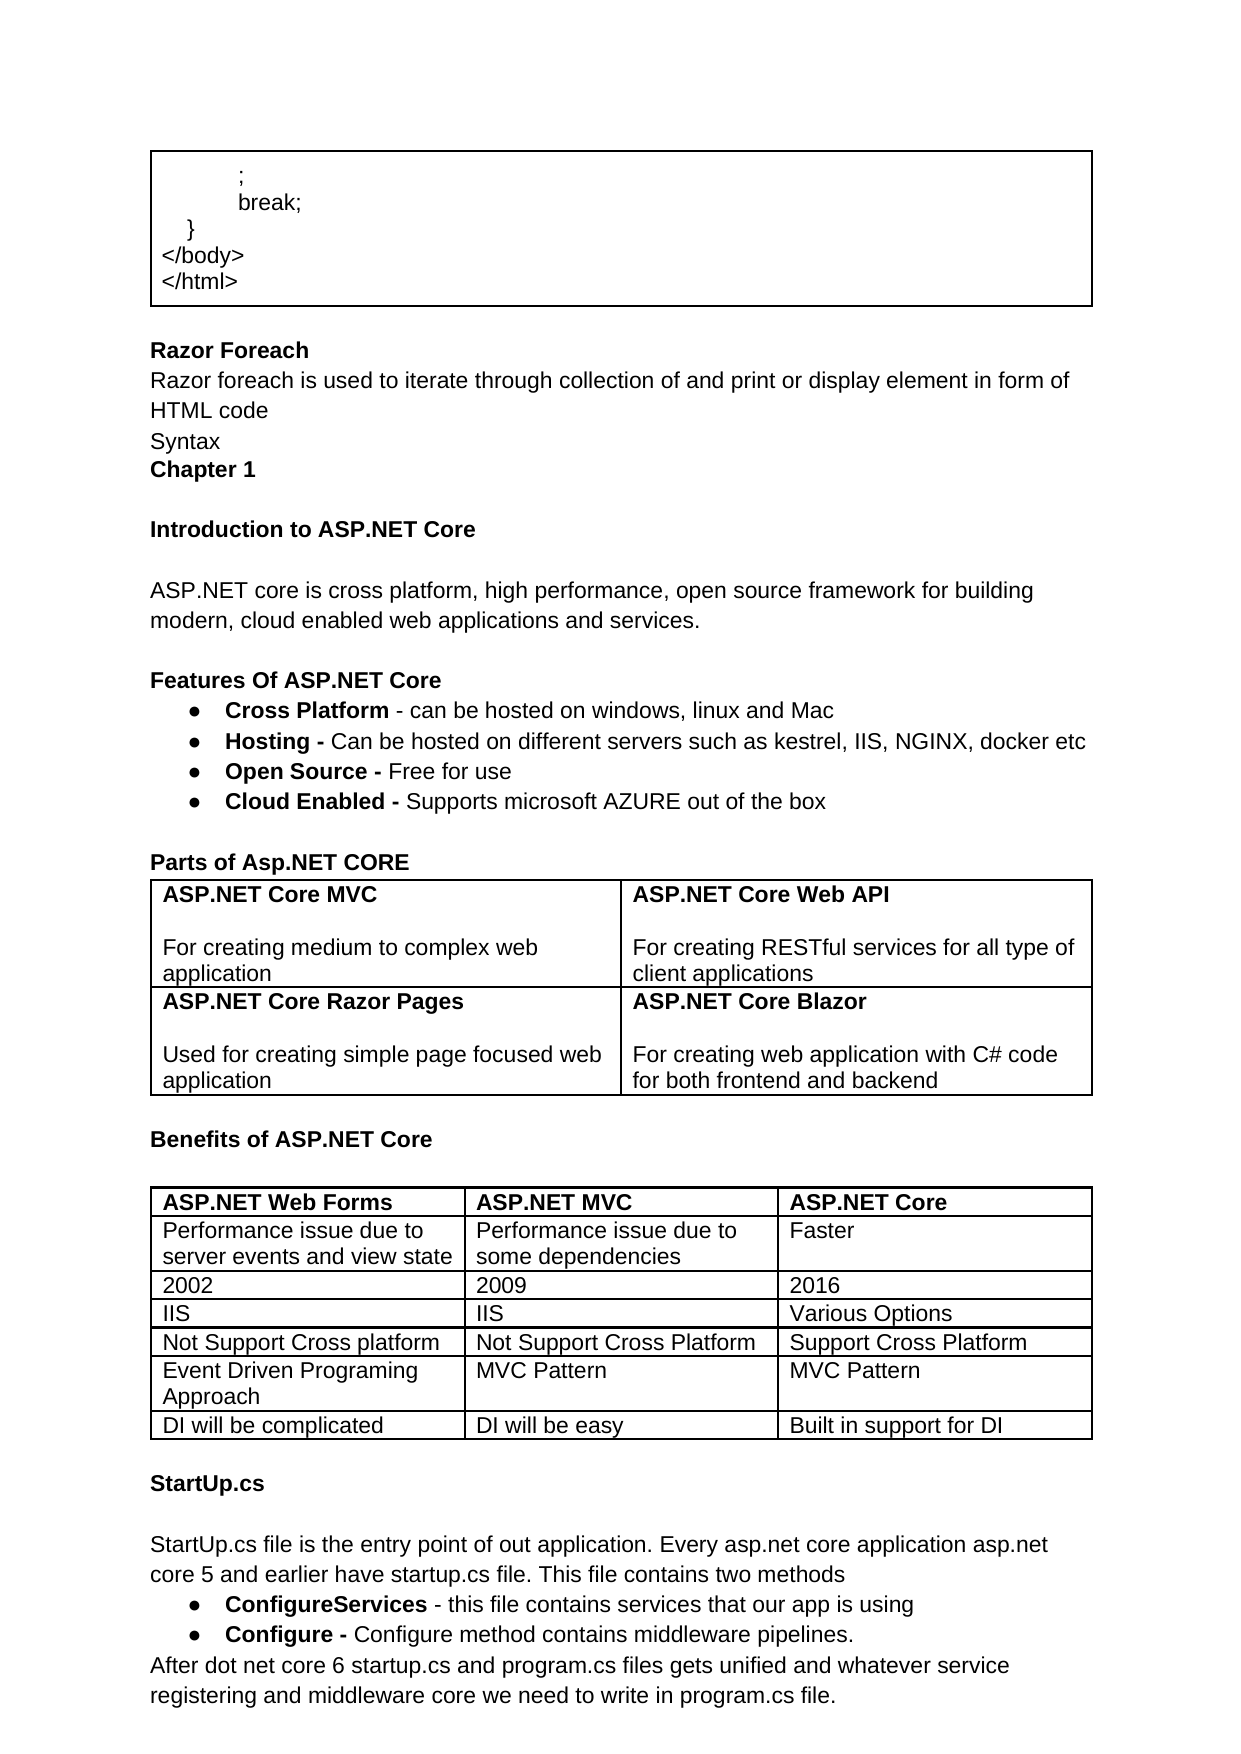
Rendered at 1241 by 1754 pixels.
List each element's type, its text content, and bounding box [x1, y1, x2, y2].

text Razor foreach is used to iterate through collection of and print or display element in form of HTML code [150, 367, 1090, 424]
table_header @using ViewsExample.Model; @{ string appTitle = "Asp.Net Core Demo App"; Person p = new Person() { Name = "John", DOB = null, Gender = Gender.male }; } <!DOCTYPE html> <html> <head> <title>@appTitle</title> <meta charset="utf-8"></meta> </head> <body> <h1>@appTitle</h1> <h2>Hello @p.Name</h2> @if (p.DOB.HasValue) { double a = Math.Round( (DateTime.Now - p.DOB).Value.TotalDays / 365); <h3>my age is @a</h3> } else { <h3>Date of birth not provided</h3> } @switch(p.Gender) { case Gender.male: <p>International Mens day Nov 19</p> ; break; case Gender.female: <p>International Womens day Nov 19</p> ; break; case Gender.other: <p>International Transgender day</p> ; break; } </body> </html> [152, 152, 1091, 305]
text Syntax [150, 428, 1090, 454]
text Razor Foreach [150, 337, 1090, 363]
